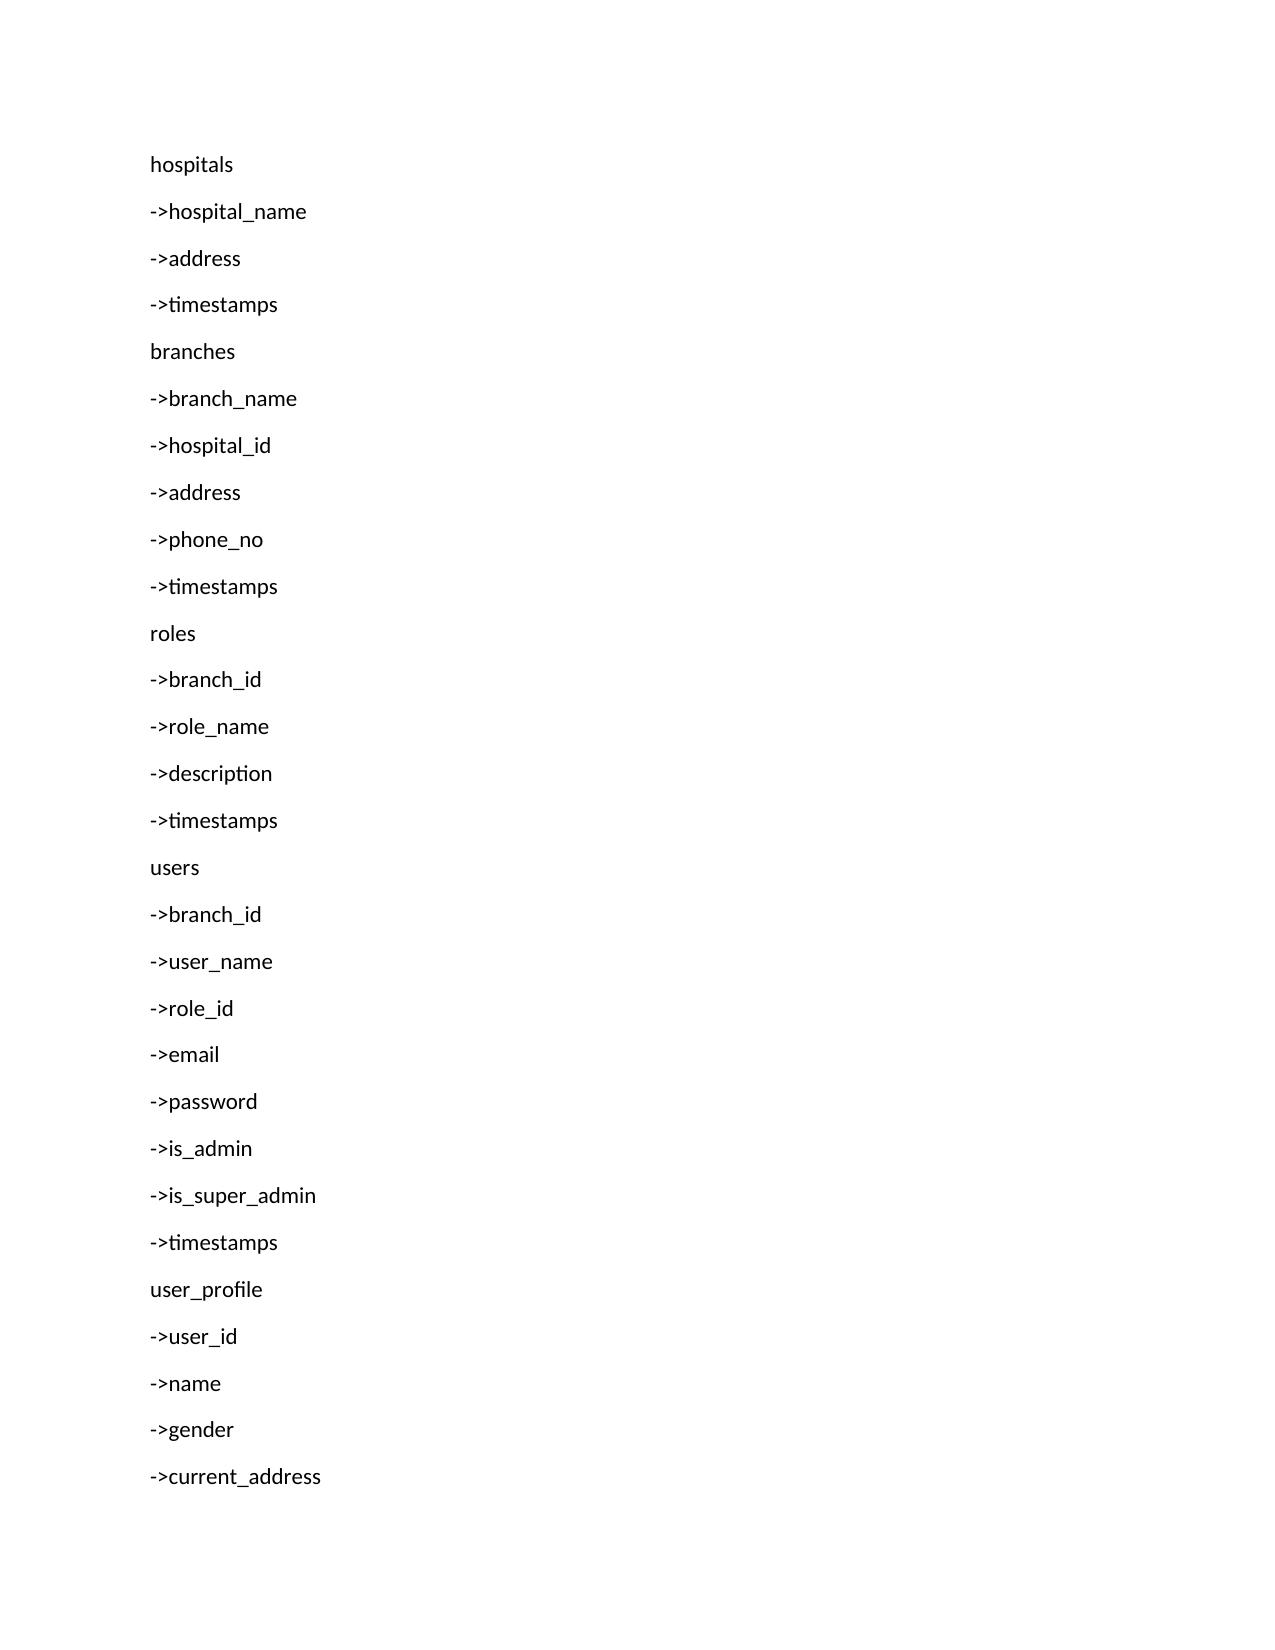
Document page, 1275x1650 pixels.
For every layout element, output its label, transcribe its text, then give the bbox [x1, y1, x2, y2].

text ->timestamps [150, 1228, 1125, 1256]
text user_profile [150, 1275, 1125, 1303]
text ->address [150, 478, 1125, 506]
text ->phone_no [150, 525, 1125, 553]
text ->password [150, 1087, 1125, 1116]
text ->email [150, 1041, 1125, 1069]
text ->timestamps [150, 291, 1125, 319]
text ->user_id [150, 1322, 1125, 1350]
text ->description [150, 759, 1125, 787]
text hospitals [150, 150, 1125, 178]
text ->address [150, 244, 1125, 272]
text ->current_address [150, 1462, 1125, 1491]
text ->timestamps [150, 572, 1125, 600]
text roles [150, 619, 1125, 647]
text ->branch_id [150, 666, 1125, 694]
text ->gender [150, 1416, 1125, 1444]
text ->user_name [150, 947, 1125, 975]
text ->timestamps [150, 806, 1125, 834]
text users [150, 853, 1125, 881]
text ->is_admin [150, 1134, 1125, 1162]
text ->hospital_name [150, 197, 1125, 225]
text ->branch_id [150, 900, 1125, 928]
text branches [150, 337, 1125, 366]
text ->name [150, 1369, 1125, 1397]
text ->hospital_id [150, 431, 1125, 459]
text ->role_name [150, 712, 1125, 741]
text ->is_super_admin [150, 1181, 1125, 1209]
text ->branch_name [150, 384, 1125, 412]
text ->role_id [150, 994, 1125, 1022]
